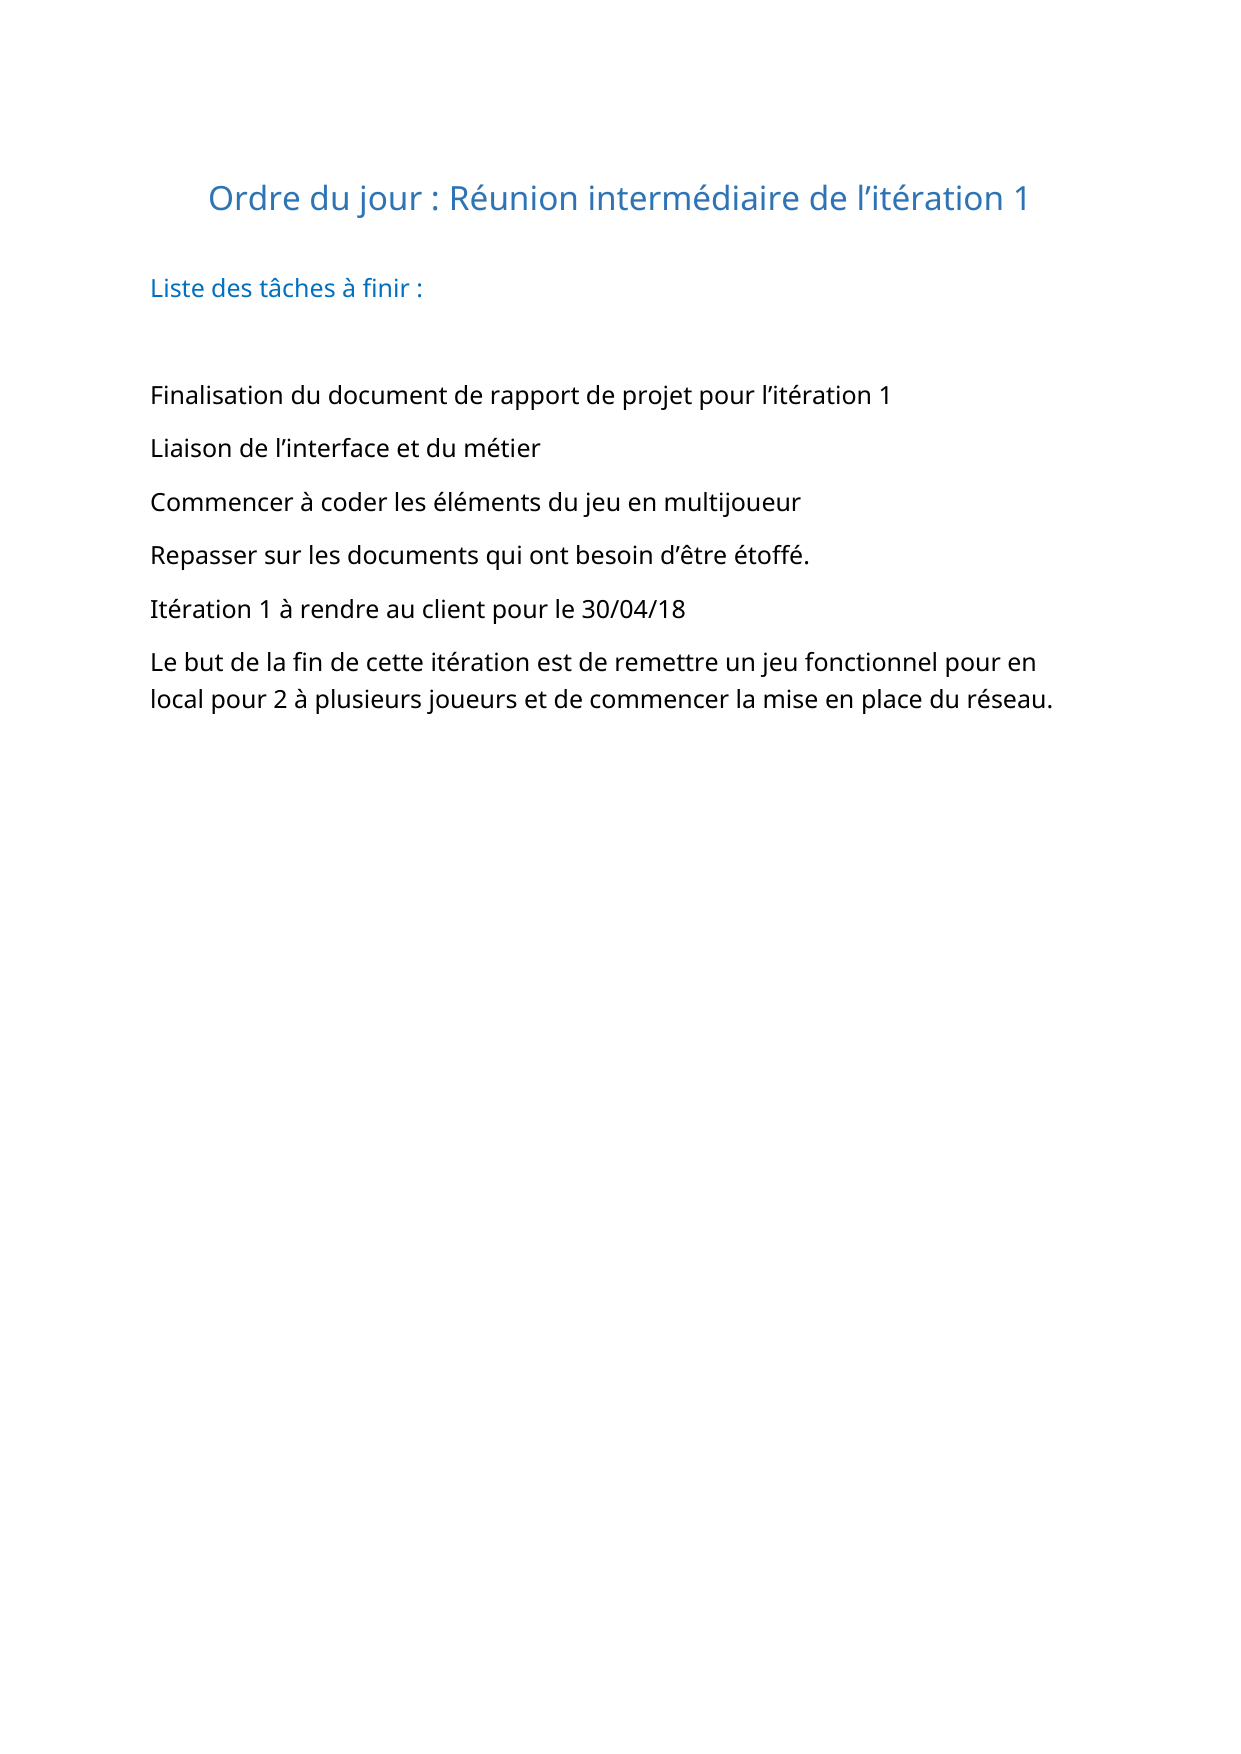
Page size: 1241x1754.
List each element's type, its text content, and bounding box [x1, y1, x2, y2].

text Le but de la fin de cette itération est de remettre un jeu fonctionnel pour en local pour 2 à plusieurs joueurs et de commencer la mise en place du réseau. [150, 645, 1090, 716]
text Finalisation du document de rapport de projet pour l’itération 1 [150, 378, 1090, 412]
text Liste des tâches à finir : [150, 271, 1090, 305]
subtitle Ordre du jour : Réunion intermédiaire de l’itération 1 [150, 175, 1090, 220]
text Commencer à coder les éléments du jeu en multijoueur [150, 484, 1090, 519]
text Liaison de l’interface et du métier [150, 431, 1090, 465]
text Repasser sur les documents qui ont besoin d’être étoffé. [150, 538, 1090, 572]
text Itération 1 à rendre au client pour le 30/04/18 [150, 591, 1090, 626]
